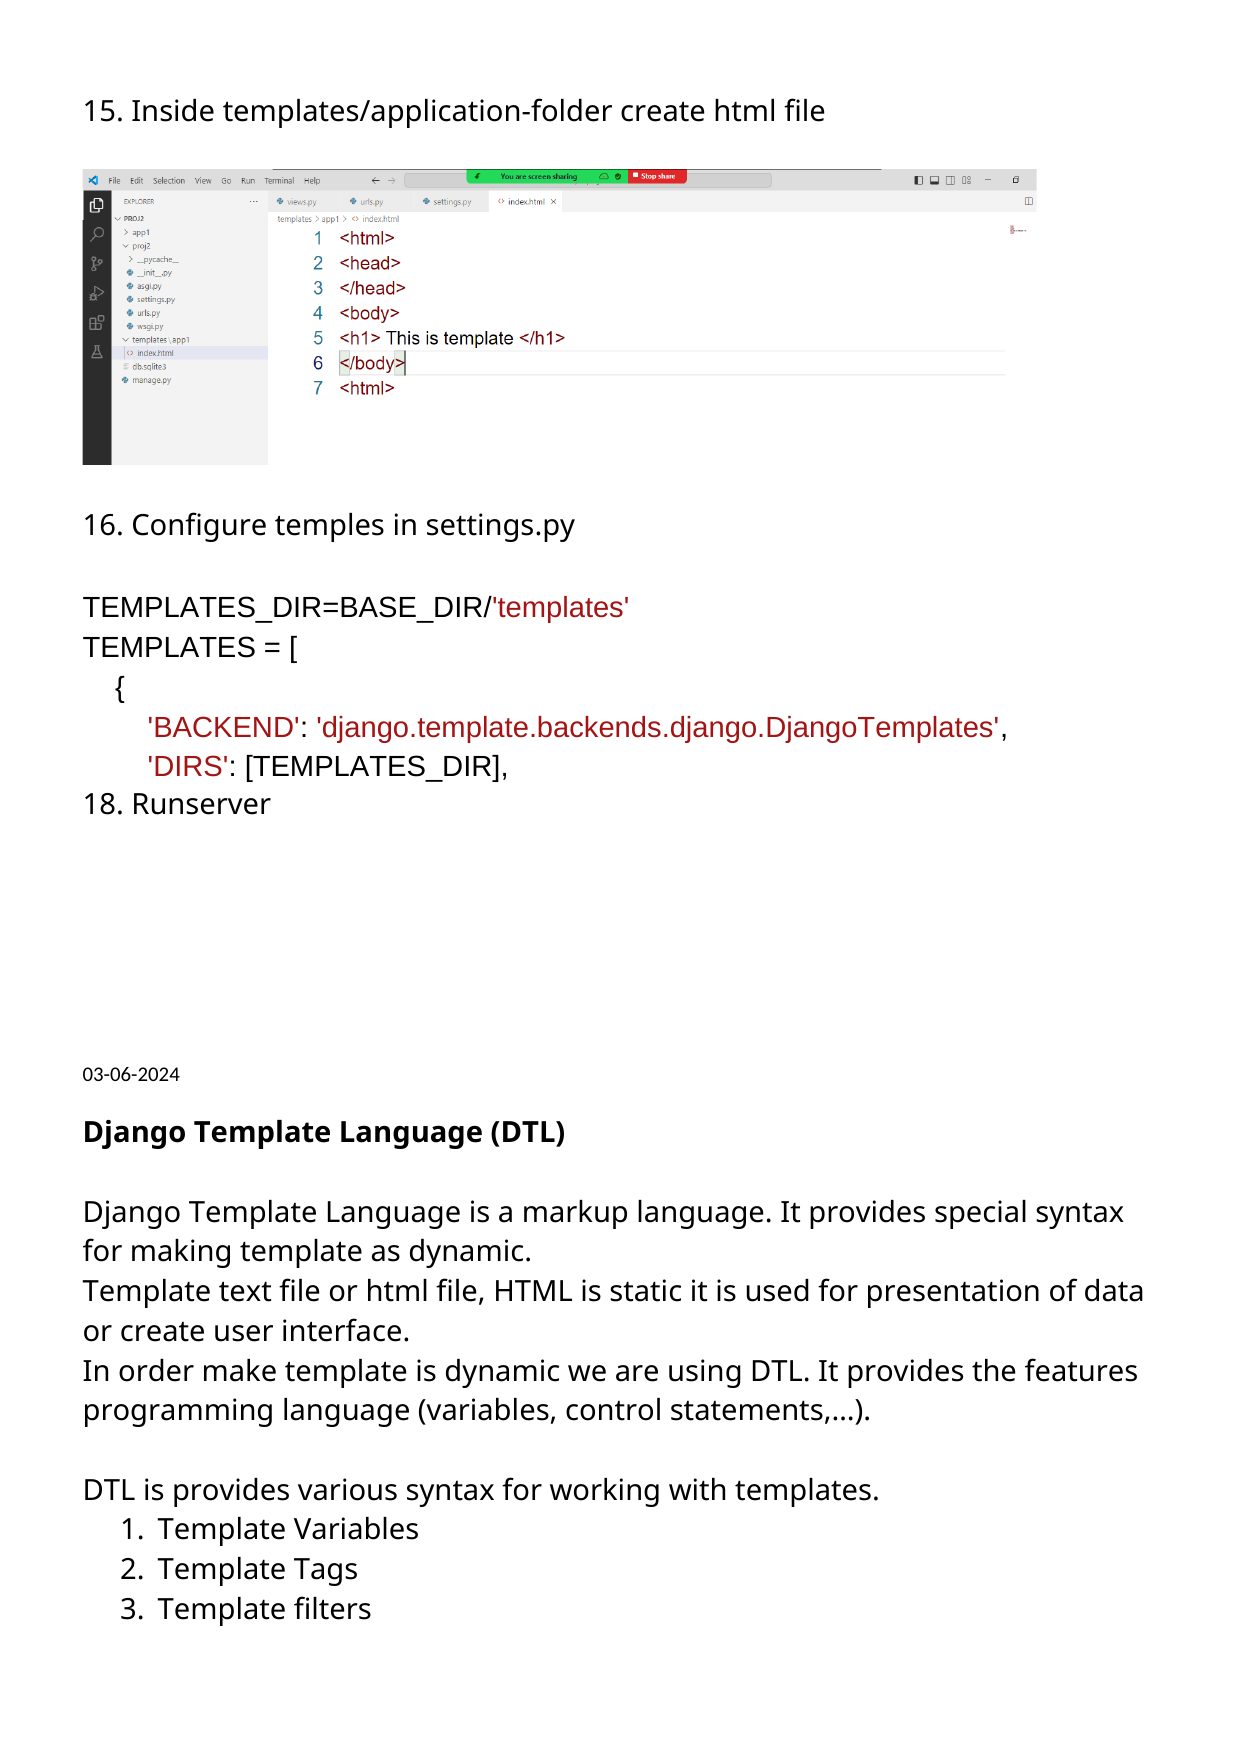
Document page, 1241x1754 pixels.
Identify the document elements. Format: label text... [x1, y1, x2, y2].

text { [82, 663, 1158, 703]
text 16. Configure temples in settings.py [82, 504, 1158, 544]
text TEMPLATES_DIR=BASE_DIR/'templates' [82, 583, 1158, 623]
text In order make template is dynamic we are using DTL. It provides the features programming language (variables, control statements,…). [82, 1350, 1158, 1429]
picture [82, 169, 1037, 465]
text Django Template Language is a markup language. It provides special syntax for making template as dynamic. [82, 1191, 1158, 1270]
text 'BACKEND': 'django.template.backends.django.DjangoTemplates', [82, 703, 1158, 743]
text DTL is provides various syntax for working with templates. [82, 1469, 1158, 1508]
text Django Template Language (DTL) [82, 1112, 1158, 1151]
text 03-06-2024 [82, 1061, 1158, 1086]
text 'DIRS': [TEMPLATES_DIR], [82, 743, 1158, 783]
list Template Tags [120, 1548, 1158, 1588]
text TEMPLATES = [ [82, 623, 1158, 663]
text Template text file or html file, HTML is static it is used for presentation of data or create user interface. [82, 1270, 1158, 1350]
text 15. Inside templates/application-folder create html file [82, 90, 1158, 130]
list Template filters [120, 1588, 1158, 1628]
text 18. Runserver [82, 783, 1158, 823]
list Template Variables [120, 1508, 1158, 1548]
